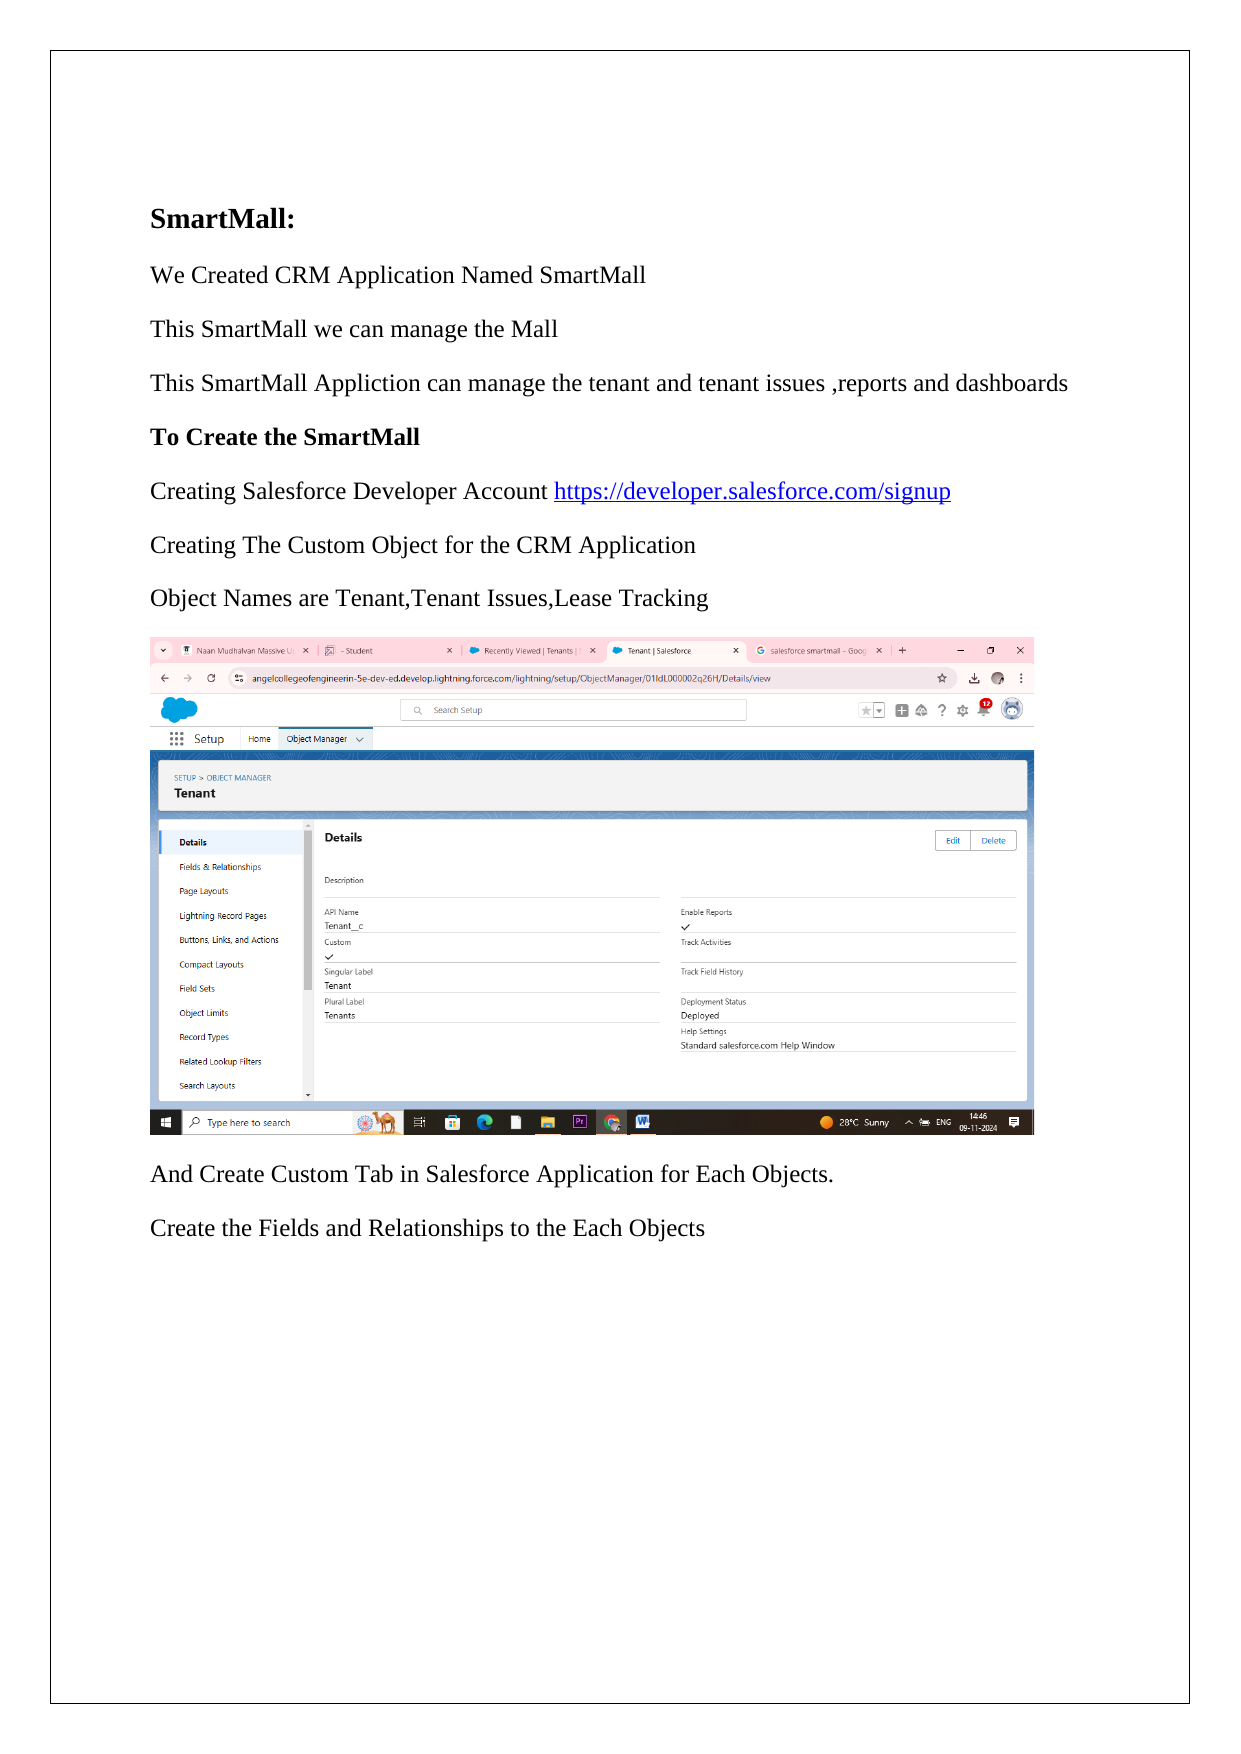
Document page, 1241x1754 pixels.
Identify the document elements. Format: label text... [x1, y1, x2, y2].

picture [150, 637, 1035, 1135]
text Object Names are Tenant,Tenant Issues,Lease Tracking [150, 583, 1090, 612]
text This SmartMall Appliction can manage the tenant and tenant issues ,reports and dashboards [150, 368, 1090, 397]
text And Create Custom Tab in Salesforce Application for Each Objects. [150, 1159, 1090, 1188]
text We Created CRM Application Named SmartMall [150, 260, 1090, 289]
text Creating The Custom Object for the CRM Application [150, 530, 1090, 558]
text SmartMall: [150, 201, 1090, 234]
text To Create the SmartMall [150, 422, 1090, 451]
text Creating Salesforce Developer Account https://developer.salesforce.com/signup [150, 476, 1090, 504]
text Create the Fields and Relationships to the Each Objects [150, 1213, 1090, 1242]
text This SmartMall we can manage the Mall [150, 314, 1090, 343]
